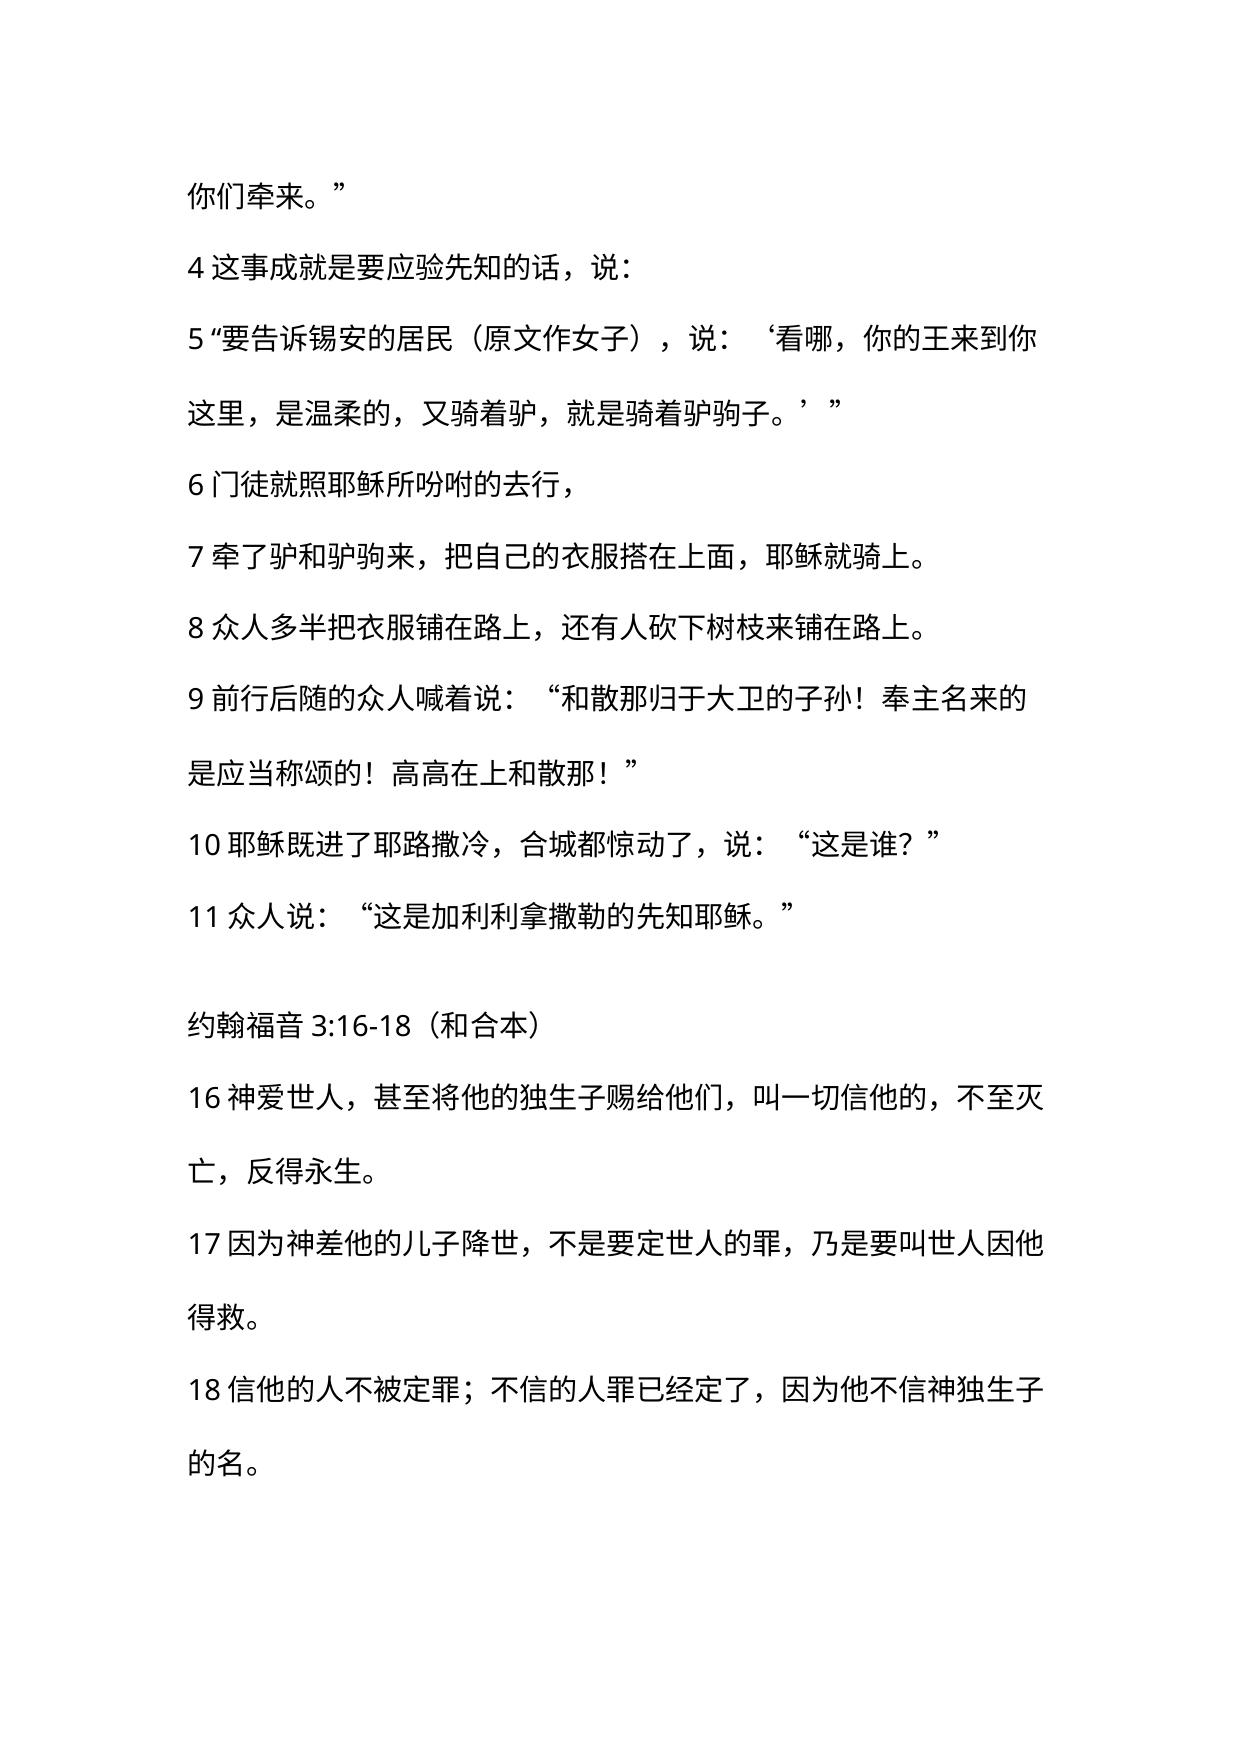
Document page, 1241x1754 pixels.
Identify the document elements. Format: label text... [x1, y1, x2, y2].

text 约翰福音 3:16-18（和合本） [187, 992, 1053, 1057]
text 10 耶稣既进了耶路撒冷，合城都惊动了，说：“这是谁？” [187, 811, 1053, 876]
text 7 牵了驴和驴驹来，把自己的衣服搭在上面，耶稣就骑上。 [187, 522, 1053, 587]
text 5 “要告诉锡安的居民（原文作女子），说：‘看哪，你的王来到你这里，是温柔的，又骑着驴，就是骑着驴驹子。’” [187, 304, 1053, 444]
text 6 门徒就照耶稣所吩咐的去行， [187, 451, 1053, 516]
text 16 神爱世人，甚至将他的独生子赐给他们，叫一切信他的，不至灭亡，反得永生。 [187, 1063, 1053, 1203]
text 17 因为神差他的儿子降世，不是要定世人的罪，乃是要叫世人因他得救。 [187, 1209, 1053, 1349]
text 11 众人说：“这是加利利拿撒勒的先知耶稣。” [187, 882, 1053, 947]
text 4 这事成就是要应验先知的话，说： [187, 233, 1053, 298]
text 18 信他的人不被定罪；不信的人罪已经定了，因为他不信神独生子的名。 [187, 1355, 1053, 1494]
text 3 若有人对你们说什么，你们就说：‘主要用它。’那人必立时让你们牵来。” [187, 162, 1053, 227]
text 9 前行后随的众人喊着说：“和散那归于大卫的子孙！奉主名来的是应当称颂的！高高在上和散那！” [187, 664, 1053, 804]
text 8 众人多半把衣服铺在路上，还有人砍下树枝来铺在路上。 [187, 593, 1053, 658]
